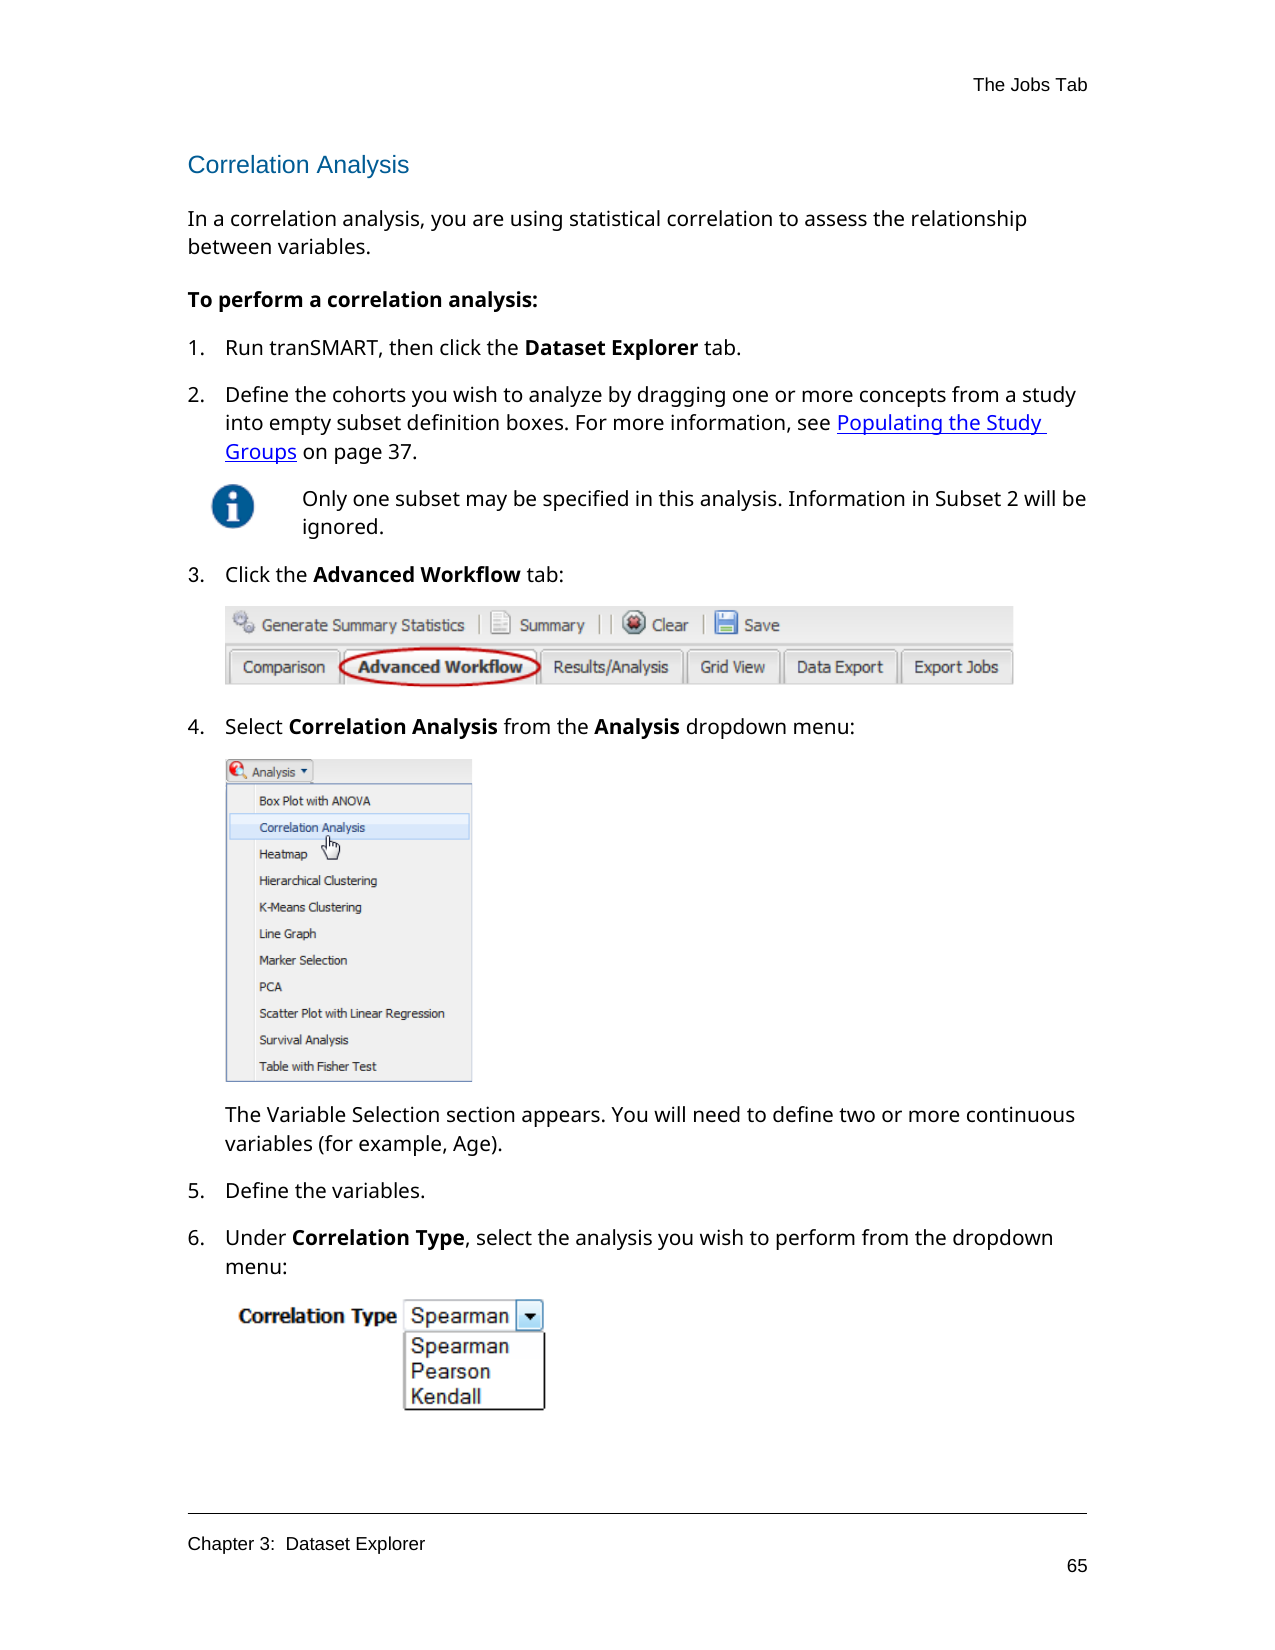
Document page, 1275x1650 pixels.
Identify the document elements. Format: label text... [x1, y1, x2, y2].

picture [205, 484, 262, 529]
list The Variable Selection section appears. You will need to define two or more continuous variables (for example, Age). [225, 1101, 1087, 1157]
list Under Correlation Type, select the analysis you wish to perform from the dropdown menu: [187, 1223, 1087, 1280]
table_header Only one subset may be specified in this analysis. Information in Subset 2 will be ignored. [291, 484, 1099, 560]
list Define the variables. [187, 1176, 1087, 1204]
picture [225, 606, 1014, 694]
table_header [176, 484, 291, 560]
list To perform a correlation analysis: [187, 286, 1087, 314]
text In a correlation analysis, you are using statistical correlation to assess the relationship between variables. [187, 204, 1087, 261]
subtitle Correlation Analysis [187, 150, 1087, 179]
list Click the Advanced Workflow tab: [187, 560, 1087, 588]
list Define the cohorts you wish to analyze by dragging one or more concepts from a study into empty subset definition boxes. For more information, see Populating the Study Groups on page 35. [187, 380, 1087, 465]
list Run tranSMART, then click the Dataset Explorer tab. [187, 333, 1087, 361]
picture [225, 1298, 583, 1420]
list Select Correlation Analysis from the Analysis dropdown menu: [187, 712, 1087, 741]
picture [225, 759, 473, 1082]
